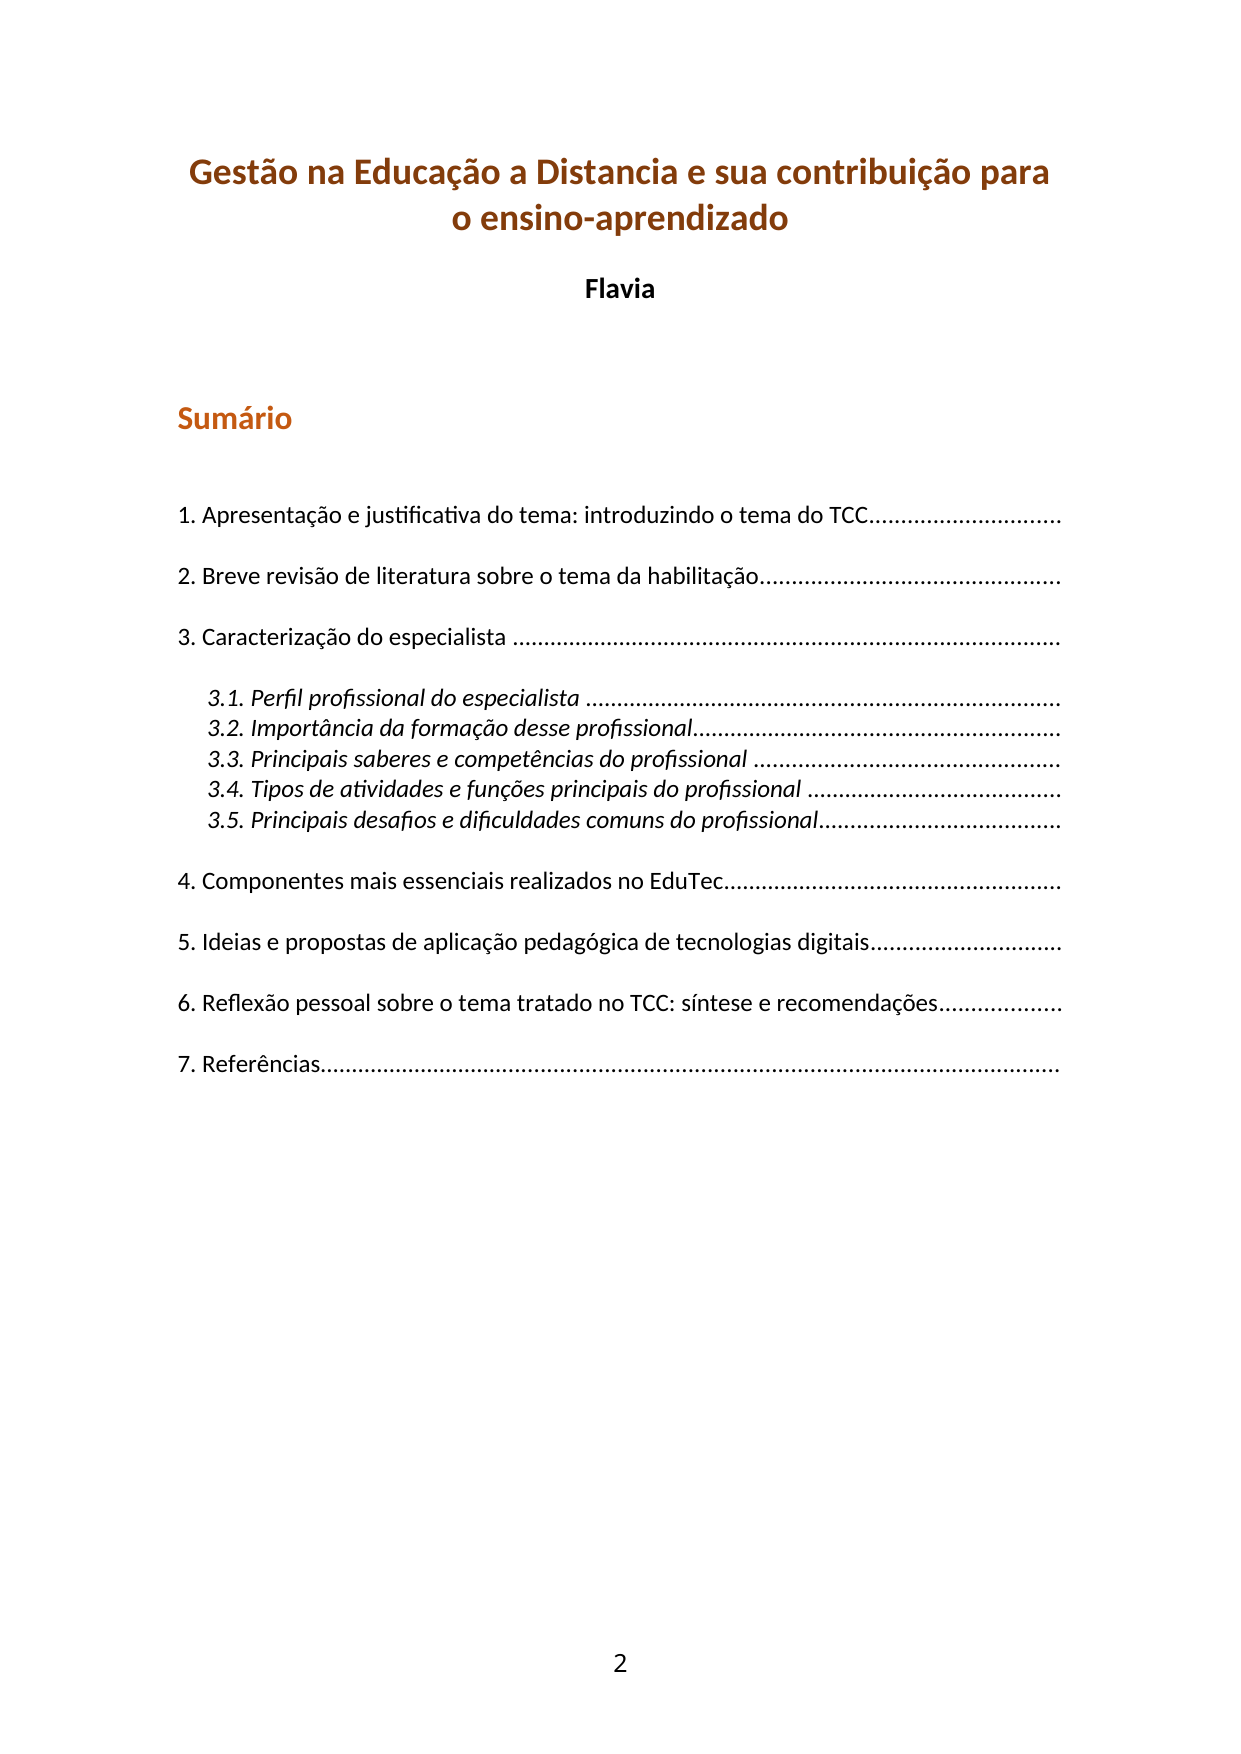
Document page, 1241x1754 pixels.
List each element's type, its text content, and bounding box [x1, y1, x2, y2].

text 3.5. Principais desafios e dificuldades comuns do profissional [207, 804, 1063, 834]
text Sumário [177, 397, 1063, 438]
text 6. Reflexão pessoal sobre o tema tratado no TCC: síntese e recomendações [177, 987, 1063, 1018]
text 3.2. Importância da formação desse profissional [207, 712, 1063, 743]
text 3.3. Principais saberes e competências do profissional [207, 743, 1063, 773]
text 4. Componentes mais essenciais realizados no EduTec [177, 865, 1063, 896]
text 3.4. Tipos de atividades e funções principais do profissional [207, 773, 1063, 804]
text 1. Apresentação e justificativa do tema: introduzindo o tema do TCC [177, 499, 1063, 529]
text 3.1. Perfil profissional do especialista [207, 682, 1063, 712]
text Flavia [177, 270, 1063, 305]
text 7. Referências [177, 1048, 1063, 1079]
text 5. Ideias e propostas de aplicação pedagógica de tecnologias digitais [177, 926, 1063, 957]
text Gestão na Educação a Distancia e sua contribuição para o ensino-aprendizado [177, 148, 1063, 239]
text 2. Breve revisão de literatura sobre o tema da habilitação [177, 560, 1063, 590]
text 3. Caracterização do especialista [177, 621, 1063, 651]
